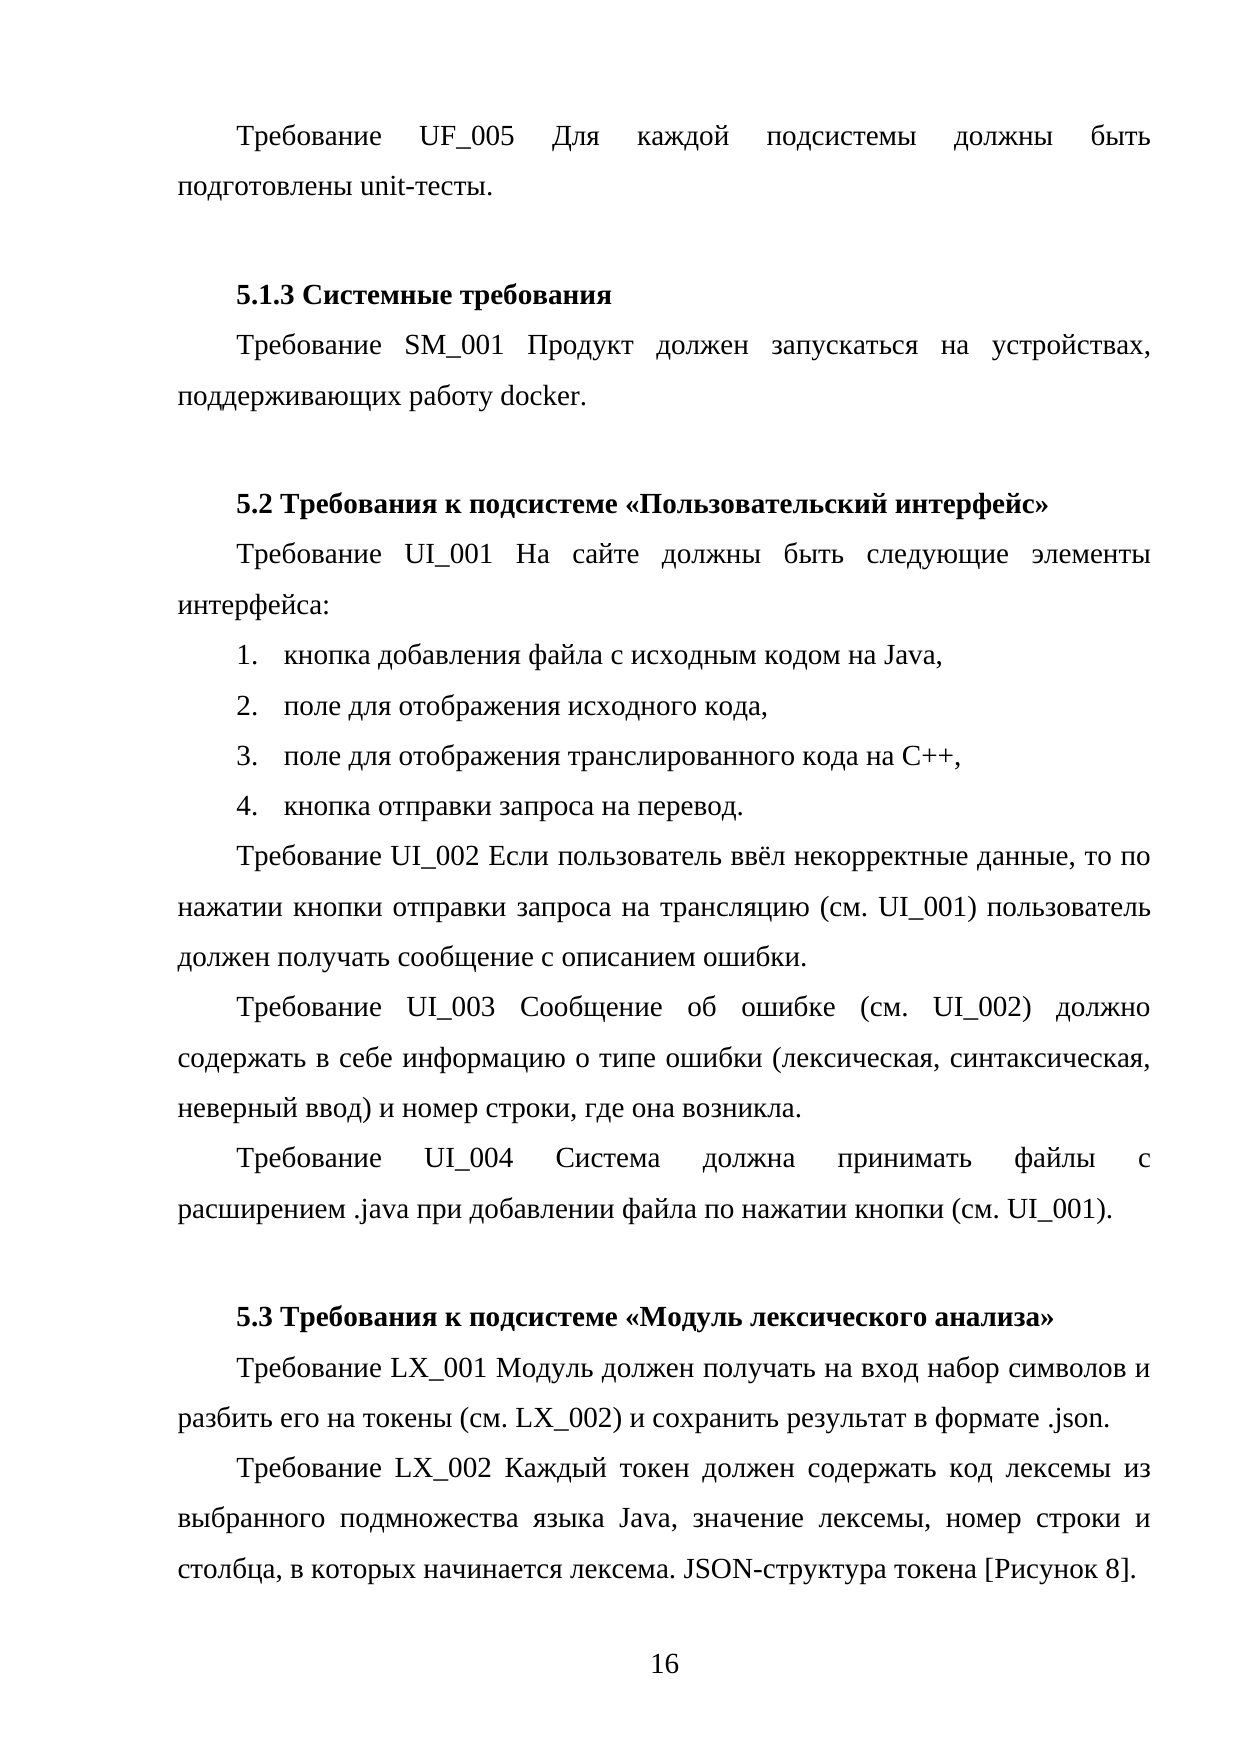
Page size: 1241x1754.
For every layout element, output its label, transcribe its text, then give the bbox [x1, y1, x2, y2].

text Требование UF_005 Для каждой подсистемы должны быть подготовлены unit-тесты. [177, 118, 1152, 202]
list кнопка отправки запроса на перевод. [177, 788, 1152, 822]
subtitle Системные требования [177, 277, 1152, 311]
text Требование UI_001 На сайте должны быть следующие элементы интерфейса: [177, 537, 1152, 621]
text Требование SM_001 Продукт должен запускаться на устройствах, поддерживающих работу docker. [177, 327, 1152, 411]
subtitle Требования к подсистеме «Модуль лексического анализа» [177, 1299, 1152, 1333]
text Требование UI_004 Система должна принимать файлы с расширением .java при добавлении файла по нажатии кнопки (см. UI_001). [177, 1140, 1152, 1224]
text Требование LX_002 Каждый токен должен содержать код лексемы из выбранного подмножества языка Java, значение лексемы, номер строки и столбца, в которых начинается лексема. JSON-структура токена [Рисунок 8]. [177, 1450, 1152, 1584]
list поле для отображения транслированного кода на C++, [177, 738, 1152, 771]
text Требование UI_002 Если пользователь ввёл некорректные данные, то по нажатии кнопки отправки запроса на трансляцию (см. UI_001) пользователь должен получать сообщение с описанием ошибки. [177, 838, 1152, 973]
list поле для отображения исходного кода, [177, 688, 1152, 721]
subtitle Требования к подсистеме «Пользовательский интерфейс» [177, 486, 1152, 520]
text Требование UI_003 Сообщение об ошибке (см. UI_002) должно содержать в себе информацию о типе ошибки (лексическая, синтаксическая, неверный ввод) и номер строки, где она возникла. [177, 989, 1152, 1124]
text Требование LX_001 Модуль должен получать на вход набор символов и разбить его на токены (см. LX_002) и сохранить результат в формате .json. [177, 1350, 1152, 1433]
list кнопка добавления файла с исходным кодом на Java, [177, 637, 1152, 671]
